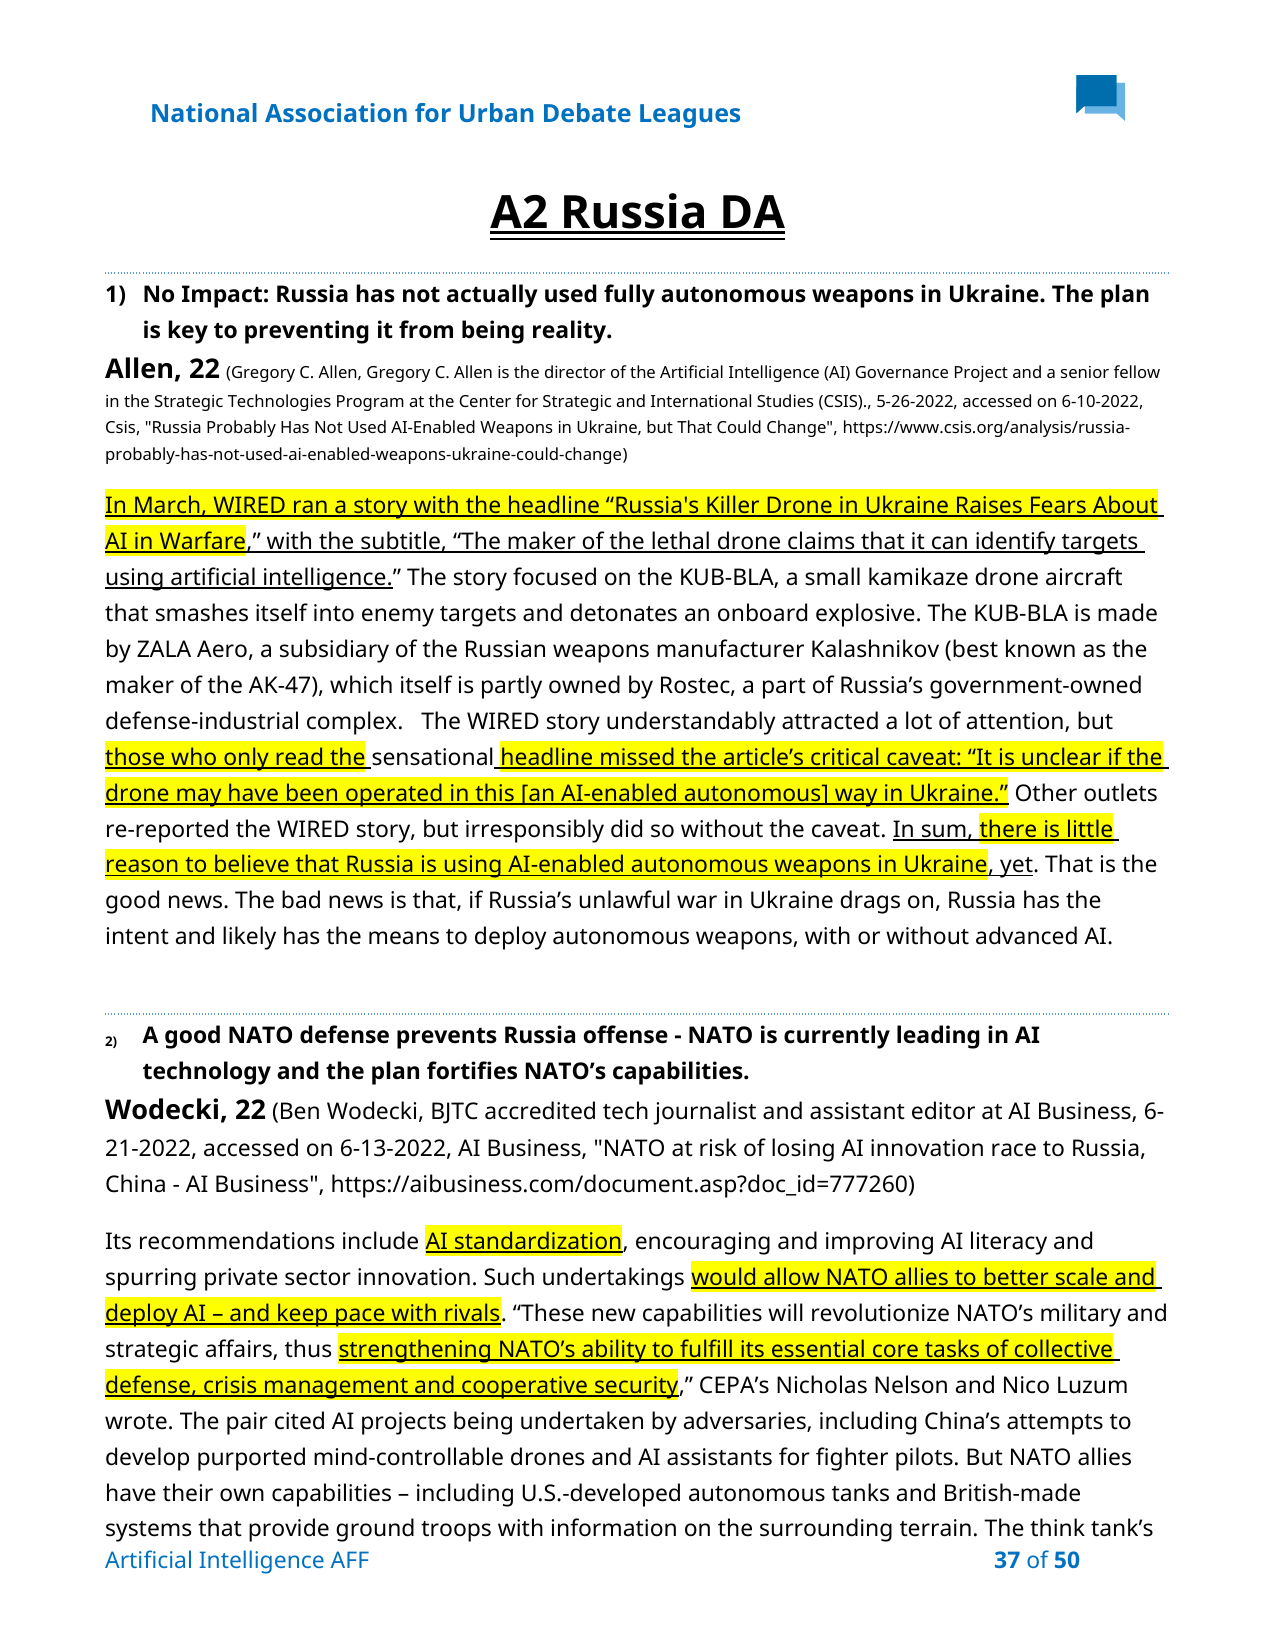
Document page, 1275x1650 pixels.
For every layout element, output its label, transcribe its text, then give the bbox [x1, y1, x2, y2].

subtitle A2 Russia DA [105, 180, 1170, 242]
subtitle A good NATO defense prevents Russia offense - NATO is currently leading in AI technology and the plan fortifies NATO’s capabilities. [105, 1013, 1170, 1086]
picture [1075, 75, 1125, 123]
subtitle No Impact: Russia has not actually used fully autonomous weapons in Ukraine. The plan is key to preventing it from being reality. [105, 272, 1170, 345]
text Allen, 22 (Gregory C. Allen, Gregory C. Allen is the director of the Artificial Intelligence (AI) Governance Project and a senior fellow in the Strategic Technologies Program at the Center for Strategic and International Studies (CSIS)., 5-26-2022, accessed on 6-10-2022, Csis, "Russia Probably Has Not Used AI-Enabled Weapons in Ukraine, but That Could Change", https://www.csis.org/analysis/russia-probably-has-not-used-ai-enabled-weapons-ukraine-could-change) [105, 350, 1170, 465]
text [105, 1225, 1170, 1544]
text Wodecki, 22 (Ben Wodecki, BJTC accredited tech journalist and assistant editor at AI Business, 6-21-2022, accessed on 6-13-2022, AI Business, "NATO at risk of losing AI innovation race to Russia, China - AI Business", https://aibusiness.com/document.asp?doc_id=777260) [105, 1091, 1170, 1199]
text In March, WIRED ran a story with the headline “Russia's Killer Drone in Ukraine Raises Fears About AI in Warfare,” with the subtitle, “The maker of the lethal drone claims that it can identify targets using artificial intelligence.” The story focused on the KUB-BLA, a small kamikaze drone aircraft that smashes itself into enemy targets and detonates an onboard explosive. The KUB-BLA is made by ZALA Aero, a subsidiary of the Russian weapons manufacturer Kalashnikov (best known as the maker of the AK-47), which itself is partly owned by Rostec, a part of Russia’s government-owned defense-industrial complex. The WIRED story understandably attracted a lot of attention, but those who only read the sensational headline missed the article’s critical caveat: “It is unclear if the drone may have been operated in this [an AI-enabled autonomous] way in Ukraine.” Other outlets re-reported the WIRED story, but irresponsibly did so without the caveat. In sum, there is little reason to believe that Russia is using AI-enabled autonomous weapons in Ukraine, yet. That is the good news. The bad news is that, if Russia’s unlawful war in Ukraine drags on, Russia has the intent and likely has the means to deploy autonomous weapons, with or without advanced AI. [105, 489, 1170, 987]
